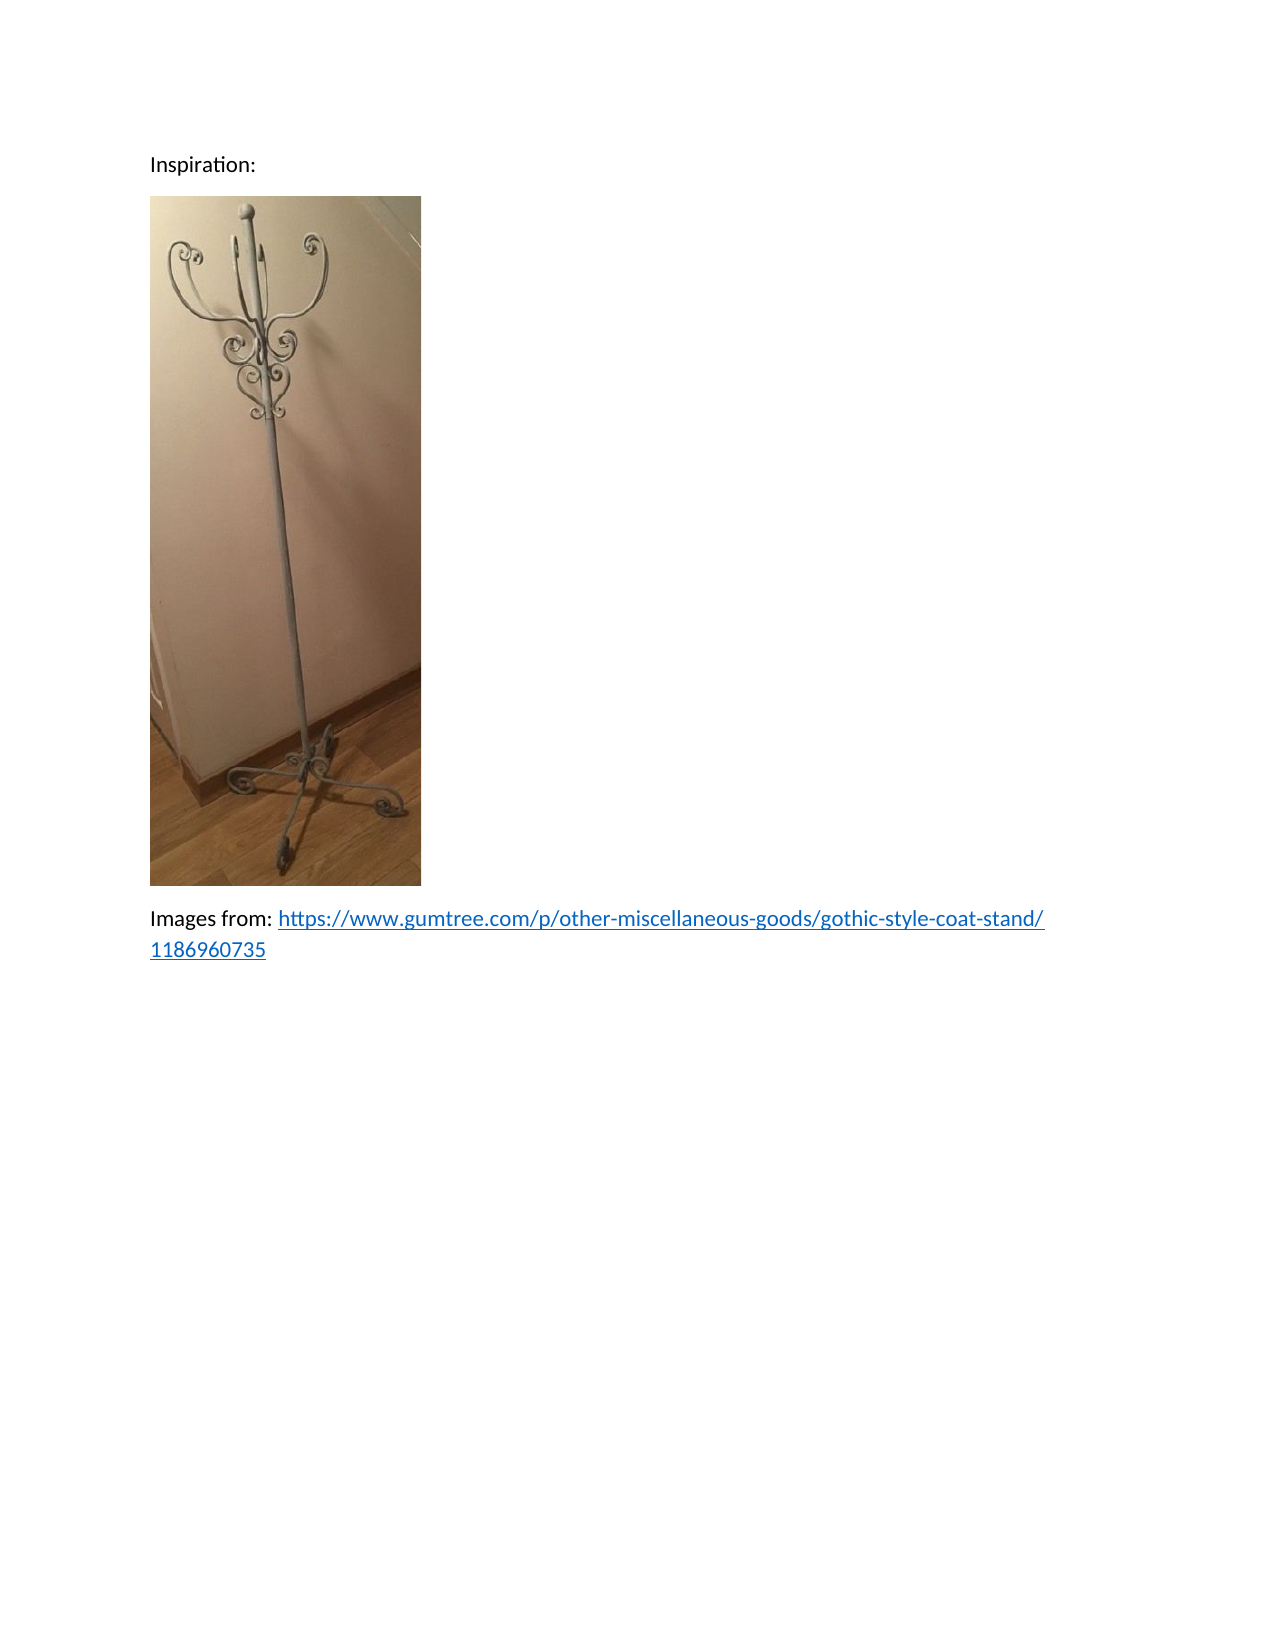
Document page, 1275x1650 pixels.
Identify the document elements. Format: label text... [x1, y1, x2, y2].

text Inspiration: [150, 150, 1125, 178]
text Images from: https://www.gumtree.com/p/other-miscellaneous-goods/gothic-style-coat-stand/1186960735 [150, 904, 1125, 963]
picture [150, 196, 422, 886]
